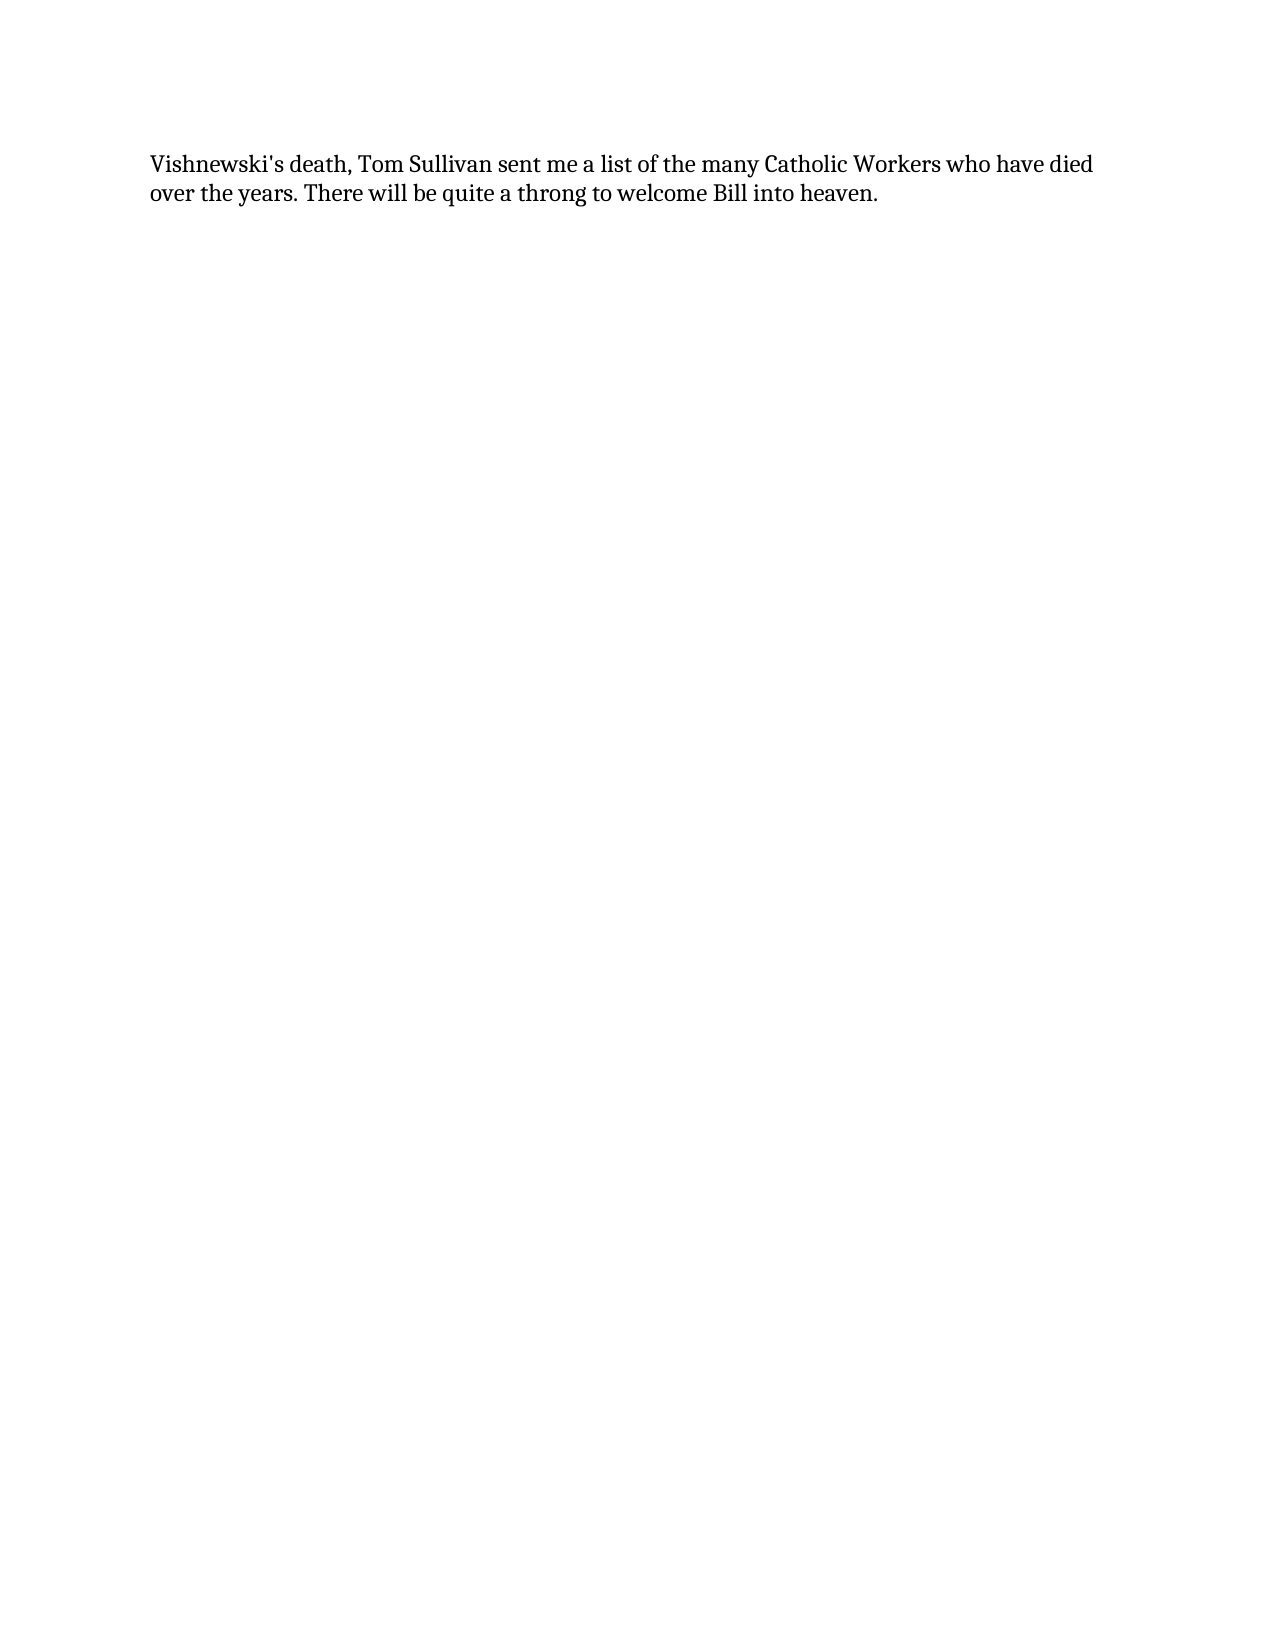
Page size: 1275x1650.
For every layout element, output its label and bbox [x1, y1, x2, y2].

text [150, 150, 1125, 207]
